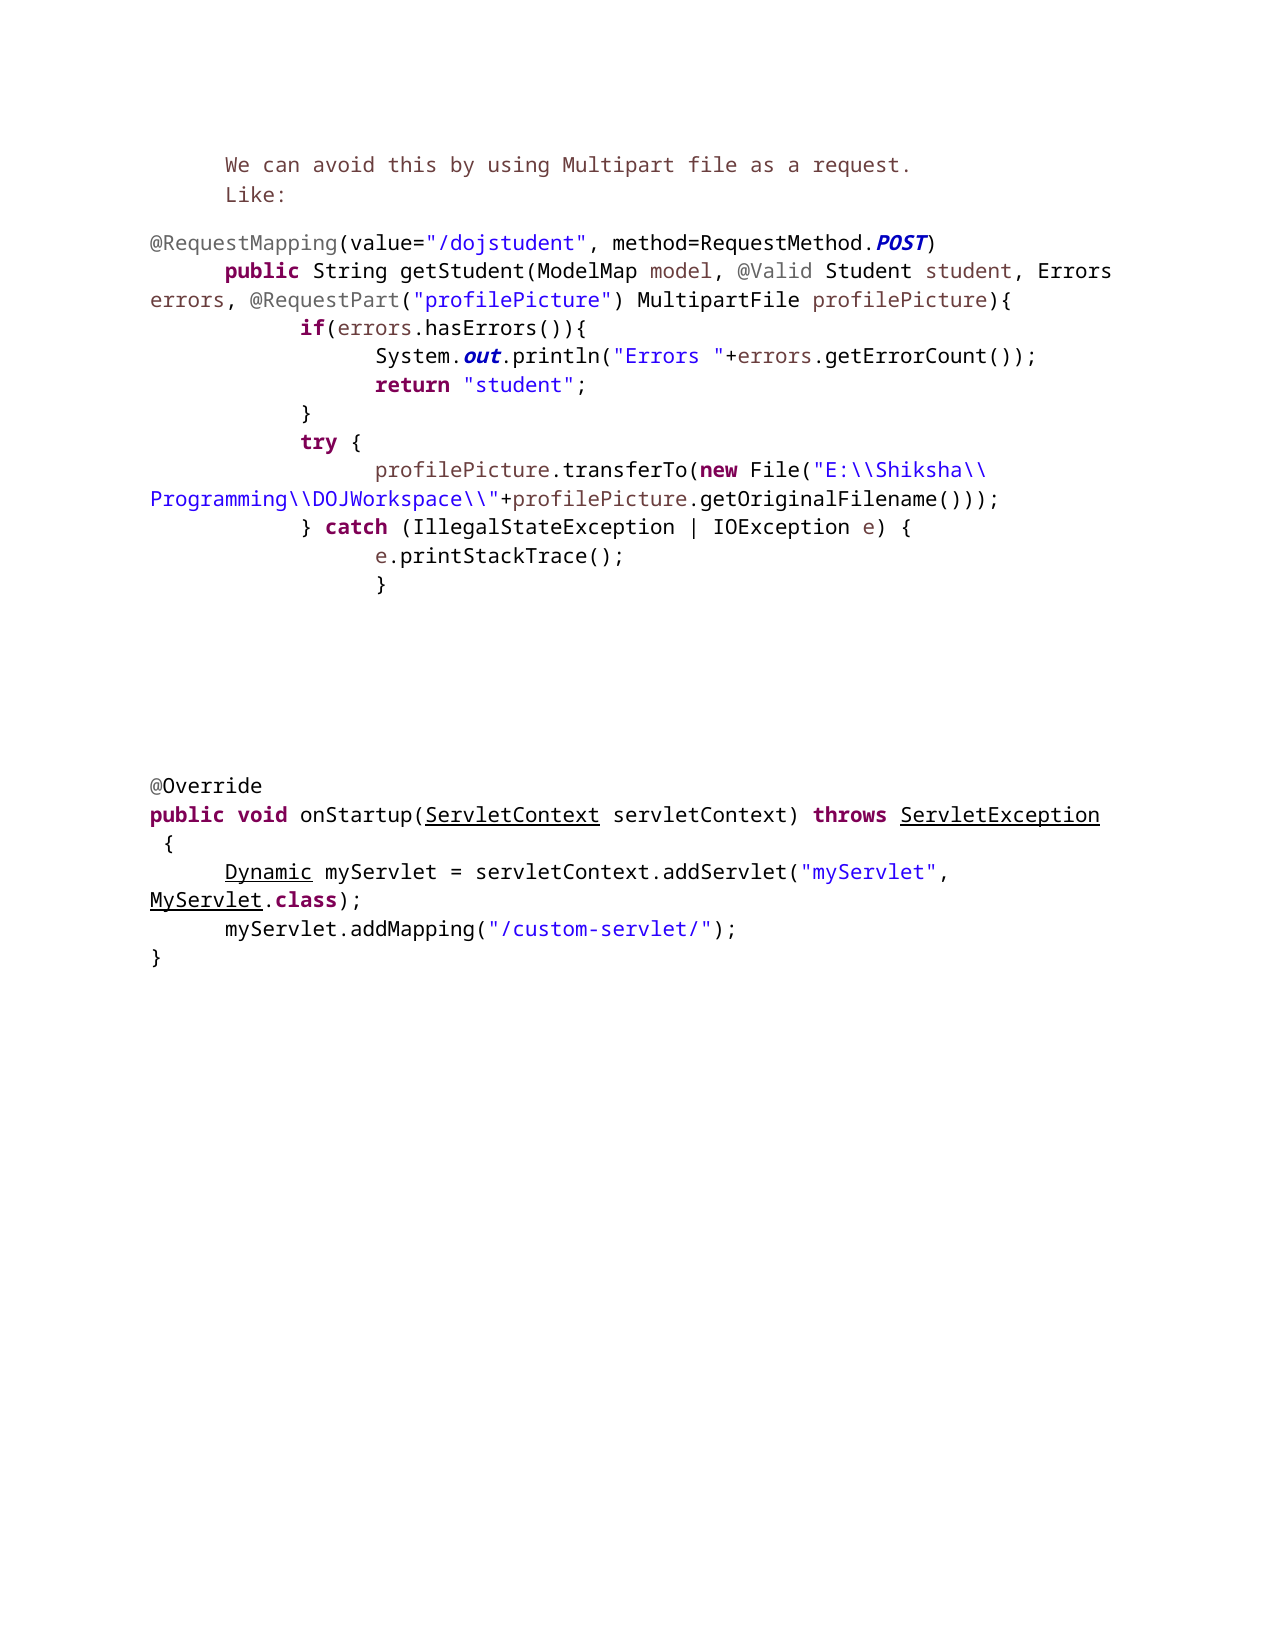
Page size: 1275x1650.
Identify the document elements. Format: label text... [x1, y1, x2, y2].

list Like: [225, 181, 1125, 209]
text } [150, 942, 1125, 971]
text return "student"; [150, 370, 1125, 398]
text System.out.println("Errors "+errors.getErrorCount()); [150, 342, 1125, 370]
text try { [150, 427, 1125, 455]
text @RequestMapping(value="/dojstudent", method=RequestMethod.POST) [150, 228, 1125, 256]
text Dynamic myServlet = servletContext.addServlet("myServlet", MyServlet.class); [150, 857, 1125, 914]
text e.printStackTrace(); [150, 541, 1125, 569]
text @Override [150, 771, 1125, 800]
text } [150, 398, 1125, 427]
text if(errors.hasErrors()){ [150, 313, 1125, 342]
text { [150, 828, 1125, 857]
text } catch (IllegalStateException | IOException e) { [150, 512, 1125, 541]
text profilePicture.transferTo(new File("E:\\Shiksha\\Programming\\DOJWorkspace\\"+profilePicture.getOriginalFilename())); [150, 455, 1125, 512]
text public void onStartup(ServletContext servletContext) throws ServletException [150, 800, 1125, 828]
list We can avoid this by using Multipart file as a request. [225, 150, 1125, 178]
list } [225, 569, 1125, 598]
text myServlet.addMapping("/custom-servlet/"); [150, 914, 1125, 942]
text public String getStudent(ModelMap model, @Valid Student student, Errors errors, @RequestPart("profilePicture") MultipartFile profilePicture){ [150, 256, 1125, 313]
